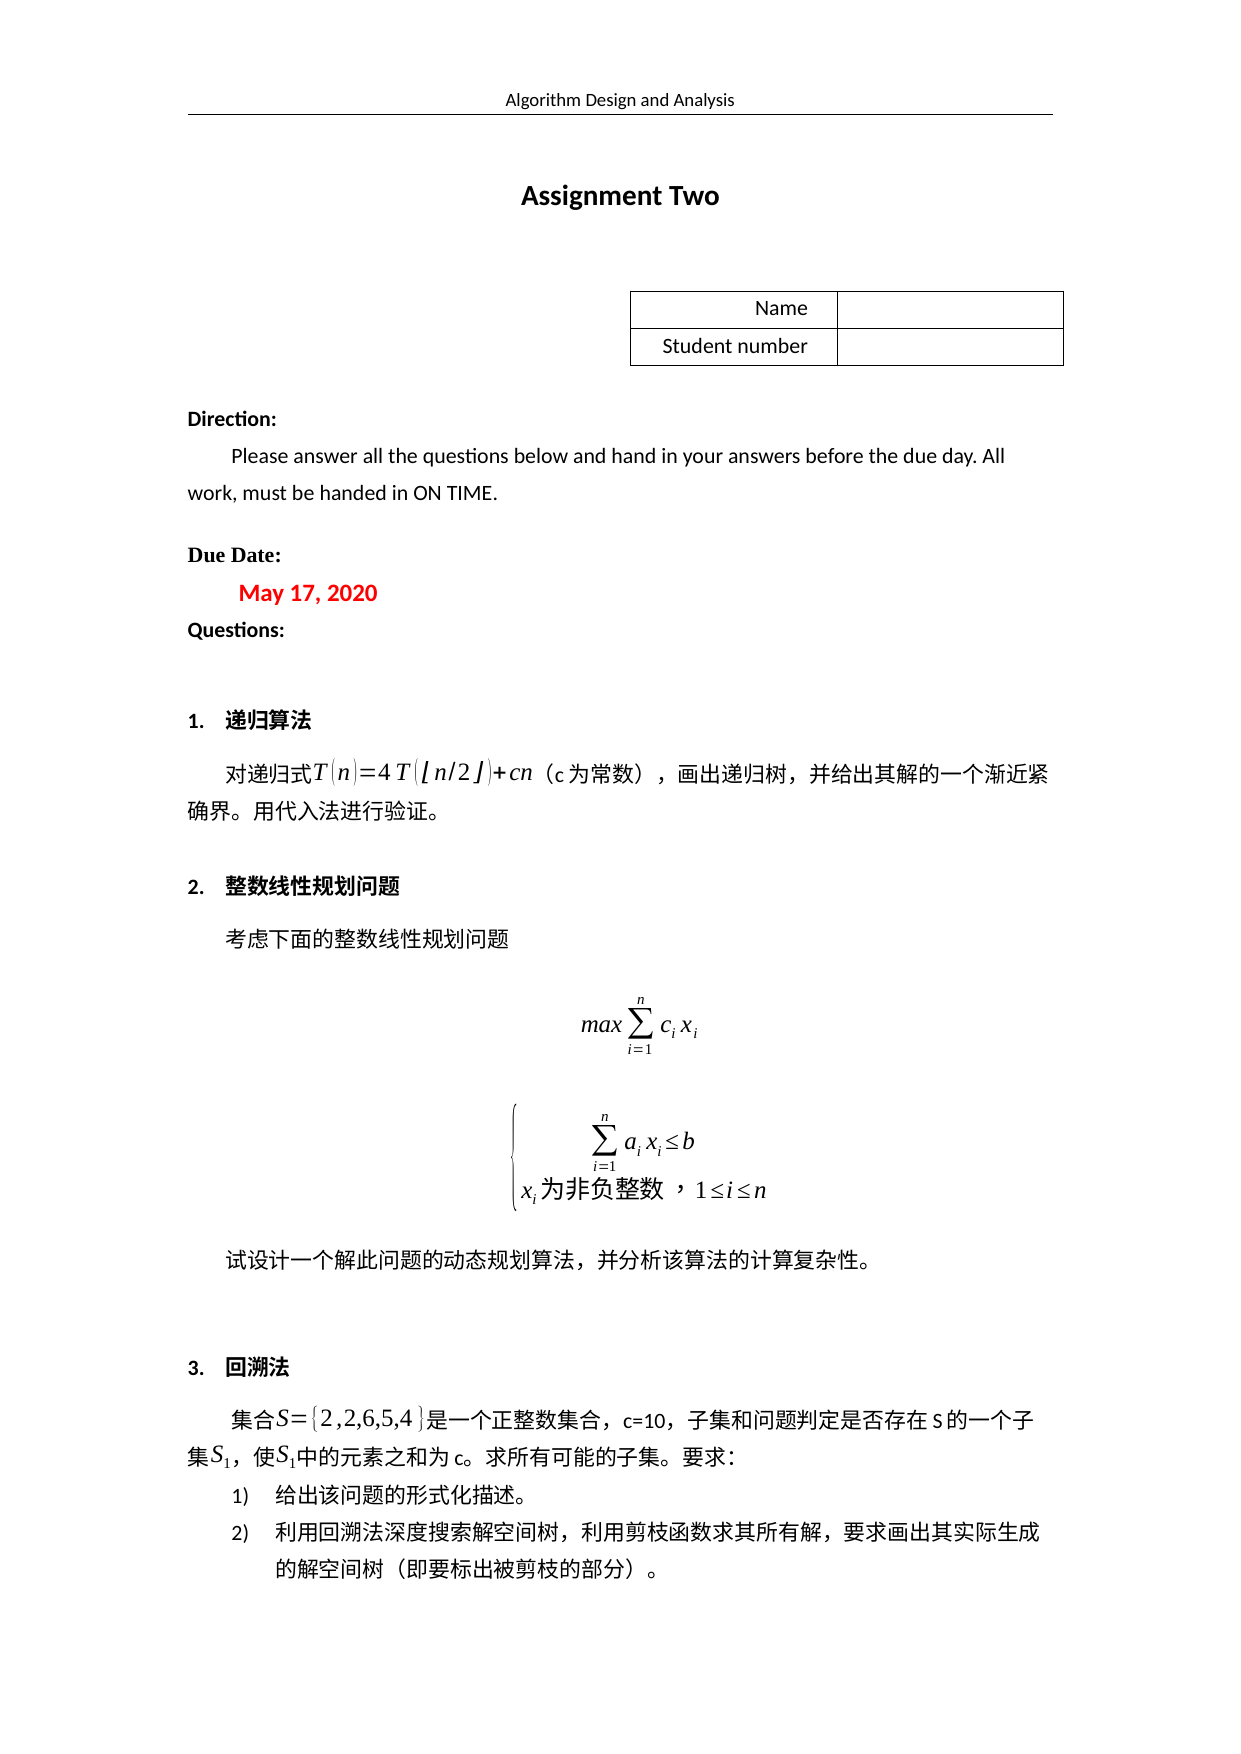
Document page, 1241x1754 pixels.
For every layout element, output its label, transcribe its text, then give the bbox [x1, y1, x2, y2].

text Assignment Two [187, 162, 1053, 227]
table_cell Student number [631, 329, 837, 365]
title Due Date: [187, 538, 1053, 570]
text Questions: [187, 614, 1053, 646]
text 对递归式（c为常数），画出递归树，并给出其解的一个渐近紧确界。用代入法进行验证。 [187, 756, 1053, 826]
list 给出该问题的形式化描述。 [231, 1477, 1053, 1510]
list 回溯法 [187, 1349, 1053, 1382]
text Please answer all the questions below and hand in your answers before the due day. All work, must be handed in on time. [187, 439, 1053, 509]
table_header Name [631, 292, 837, 328]
text Direction: [187, 403, 1053, 435]
list 集合是一个正整数集合，c=10，子集和问题判定是否存在S的一个子集，使中的元素之和为c。求所有可能的子集。要求： [187, 1403, 1053, 1472]
list 整数线性规划问题 [187, 868, 1053, 901]
list 试设计一个解此问题的动态规划算法，并分析该算法的计算复杂性。 [225, 1243, 1053, 1276]
table_cell [838, 329, 1063, 365]
list 递归算法 [187, 703, 1053, 735]
list 利用回溯法深度搜索解空间树，利用剪枝函数求其所有解，要求画出其实际生成的解空间树（即要标出被剪枝的部分）。 [231, 1514, 1053, 1584]
list 考虑下面的整数线性规划问题 [225, 922, 1053, 954]
text May 17, 2020 [187, 577, 1053, 609]
table_header [838, 292, 1063, 328]
